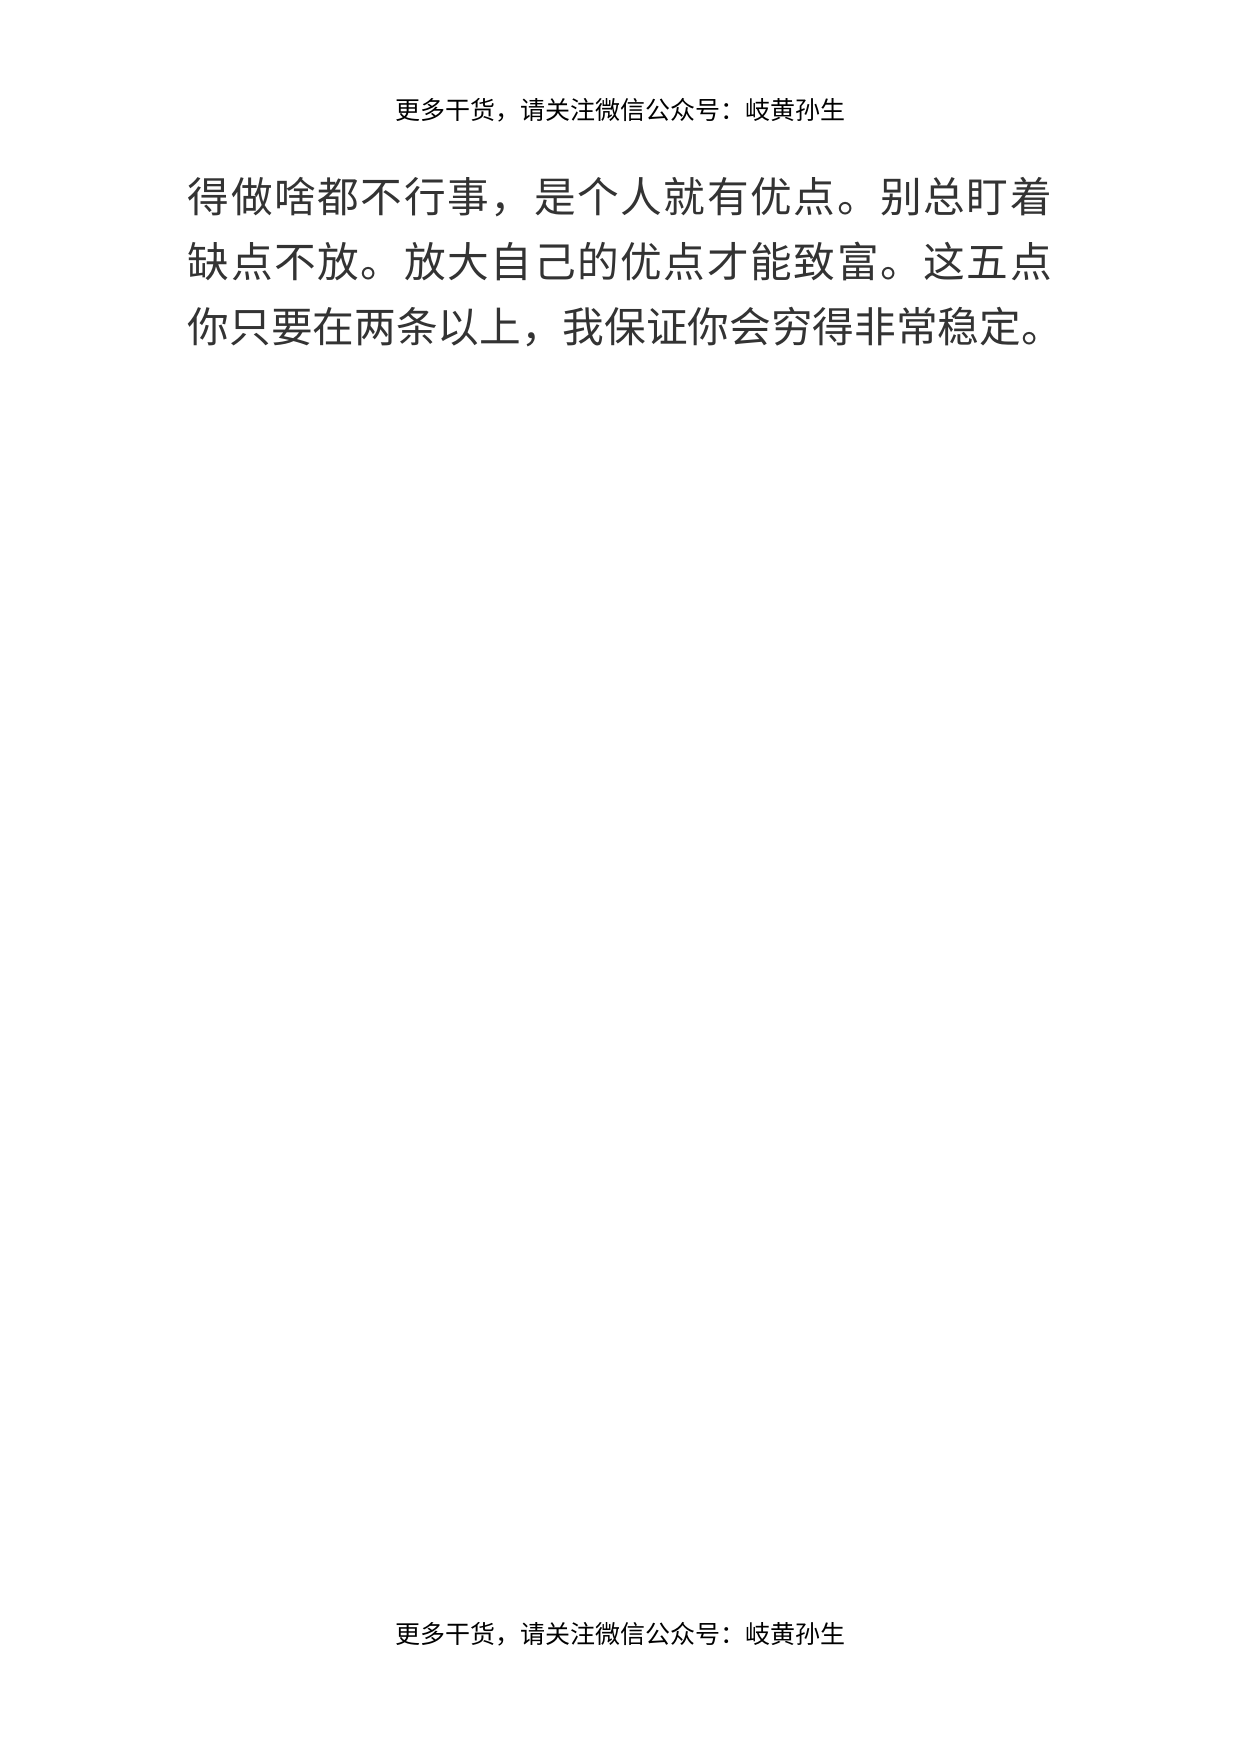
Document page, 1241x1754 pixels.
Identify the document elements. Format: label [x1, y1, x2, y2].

text [187, 162, 1053, 357]
